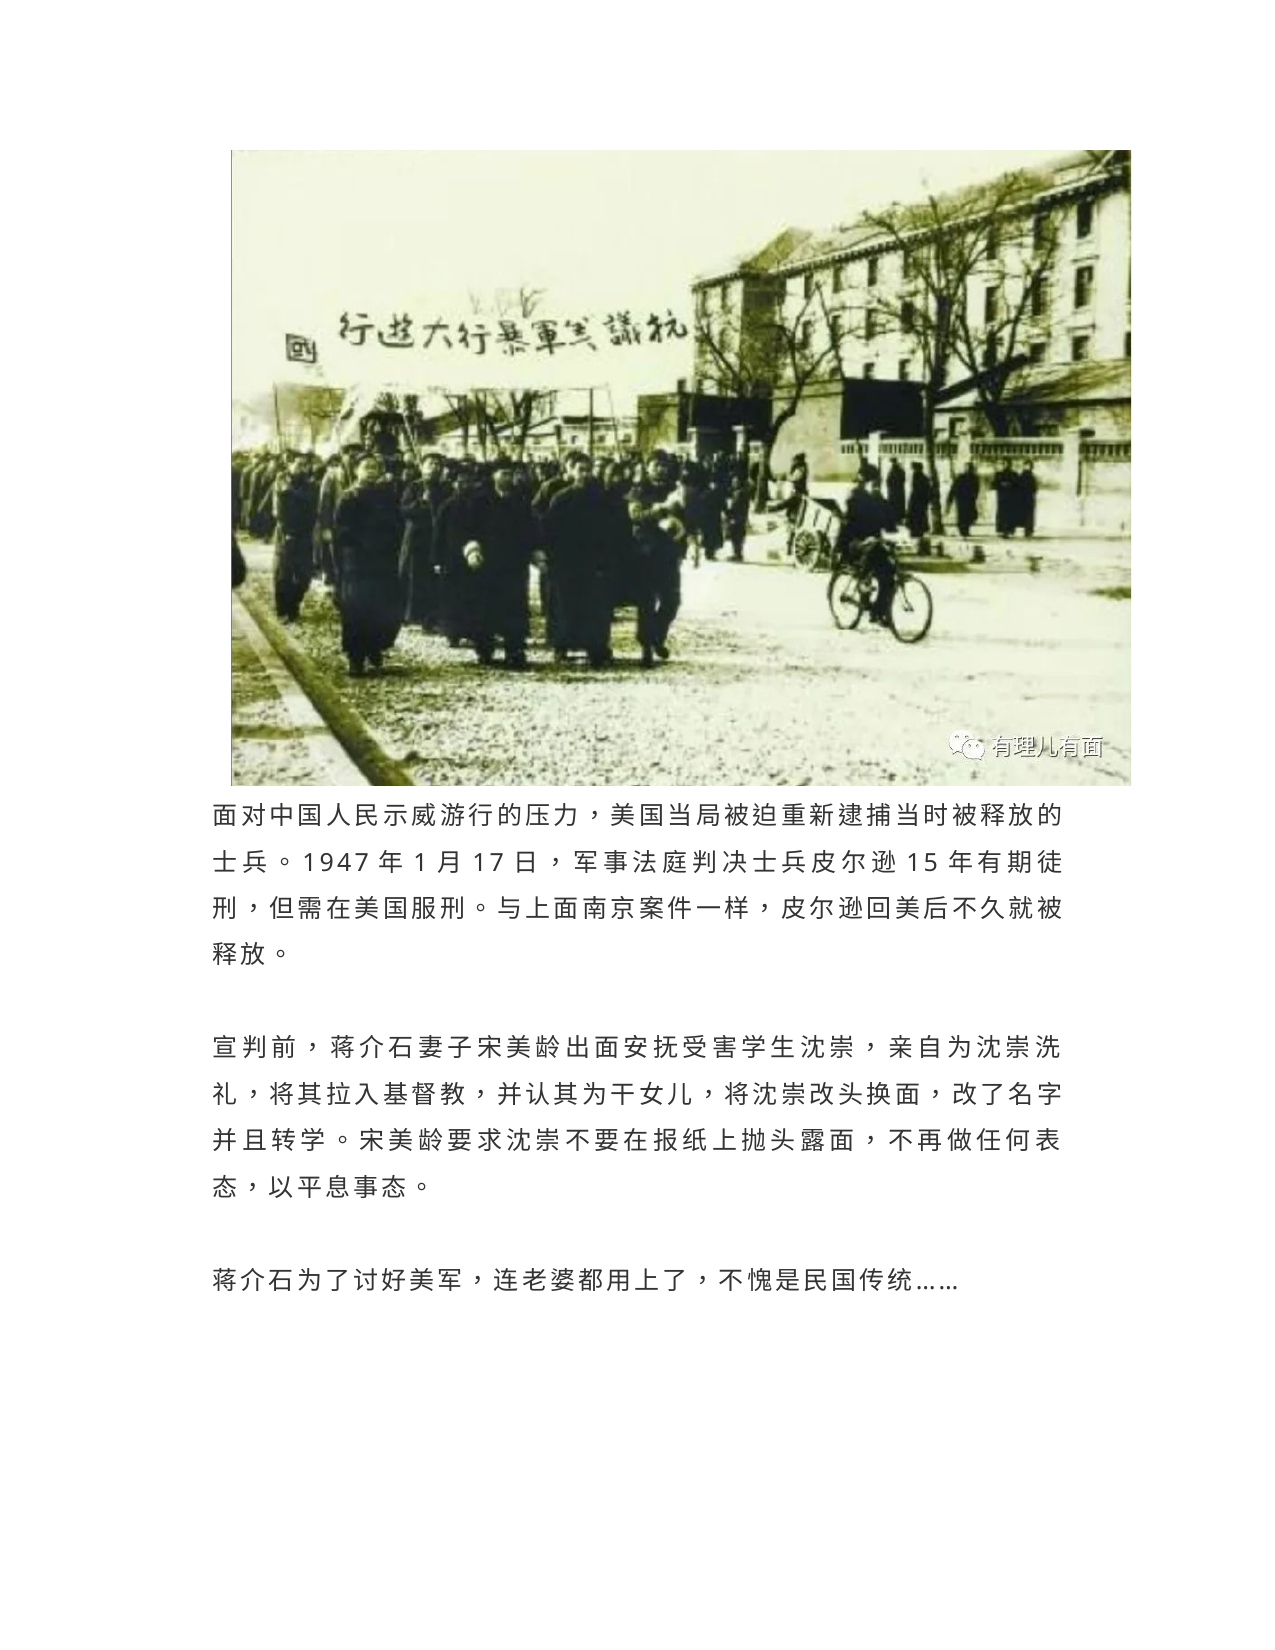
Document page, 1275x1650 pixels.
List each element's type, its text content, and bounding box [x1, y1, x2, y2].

text 蒋介石为了讨好美军，连老婆都用上了，不愧是民国传统…… [212, 1250, 1062, 1296]
text 宣判前，蒋介石妻子宋美龄出面安抚受害学生沈崇，亲自为沈崇洗礼，将其拉入基督教，并认其为干女儿，将沈崇改头换面，改了名字并且转学。宋美龄要求沈崇不要在报纸上抛头露面，不再做任何表态，以平息事态。 [212, 1018, 1062, 1203]
text 面对中国人民示威游行的压力，美国当局被迫重新逮捕当时被释放的士兵。1947年1月17日，军事法庭判决士兵皮尔逊15年有期徒刑，但需在美国服刑。与上面南京案件一样，皮尔逊回美后不久就被释放。 [212, 785, 1062, 971]
picture [231, 150, 1132, 786]
